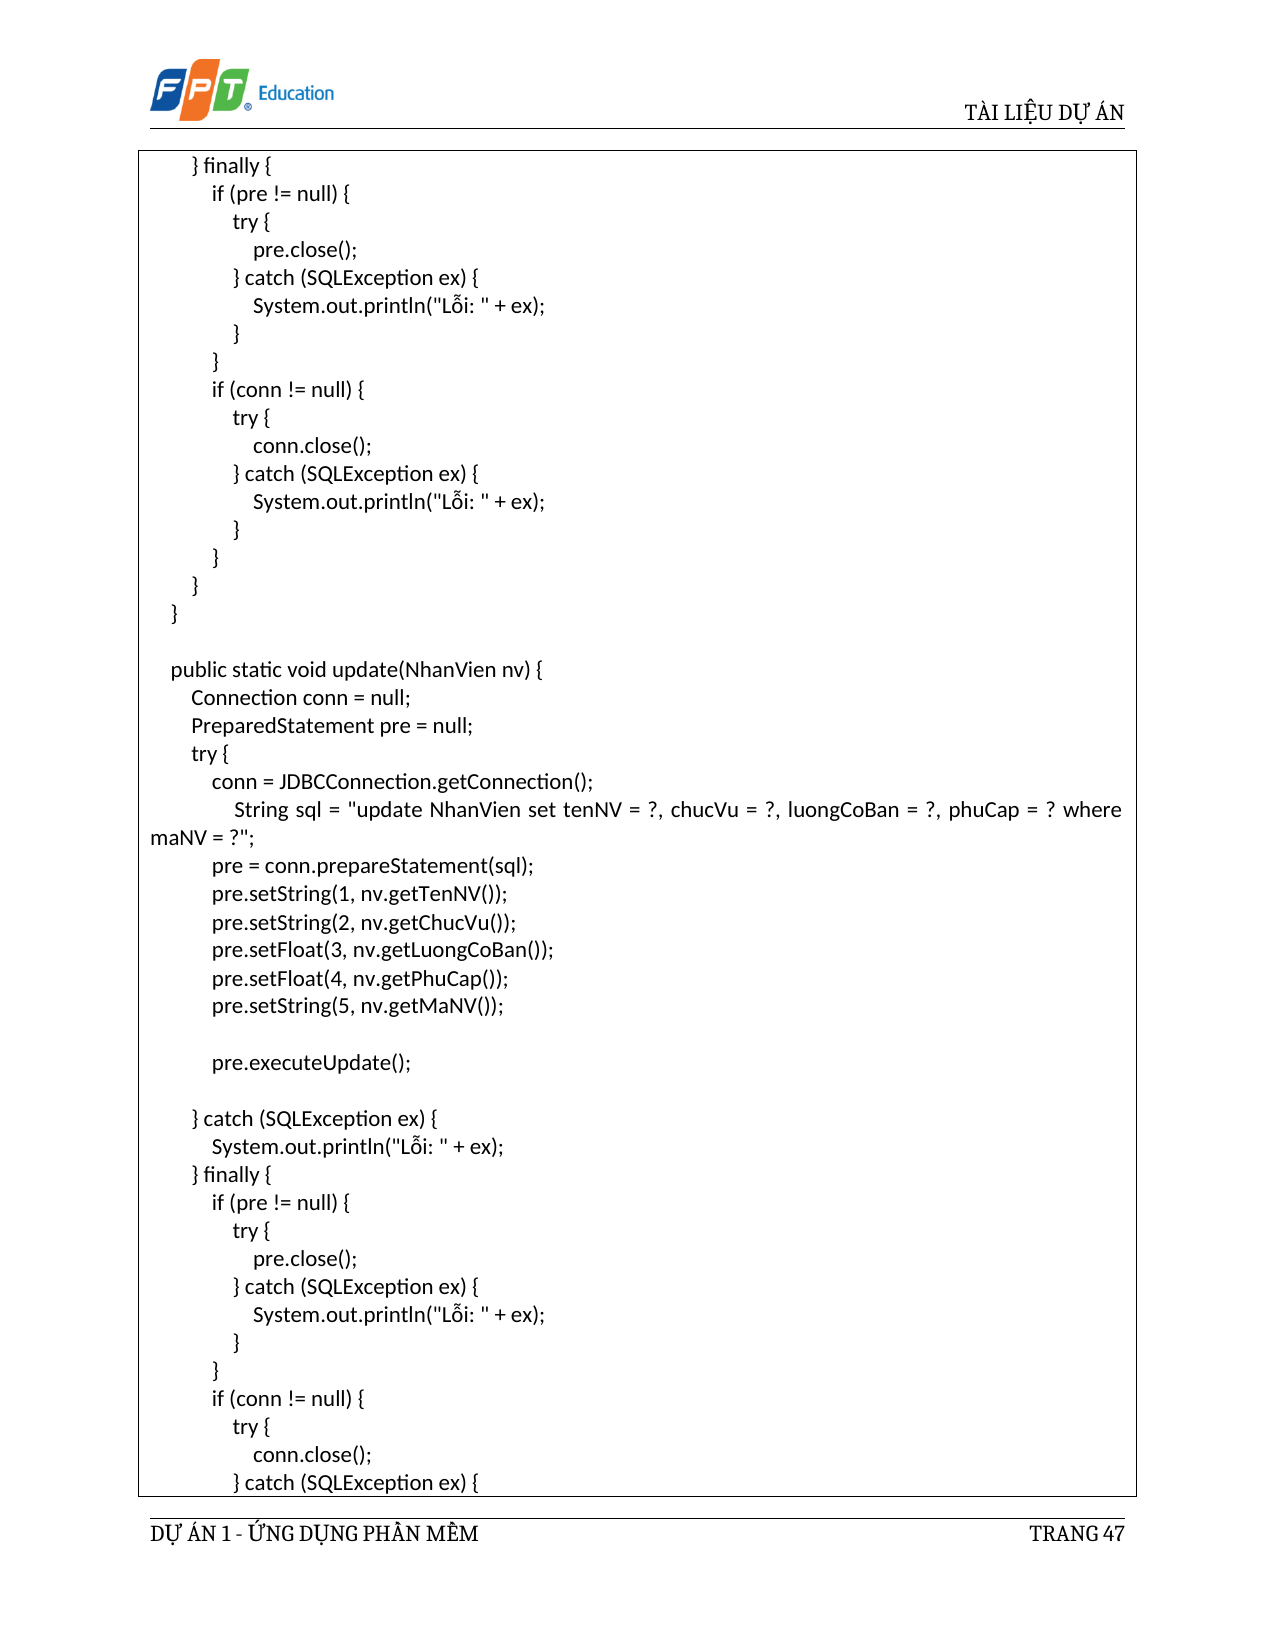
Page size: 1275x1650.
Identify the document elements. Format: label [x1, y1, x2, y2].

picture [150, 59, 336, 121]
table_header [139, 151, 1136, 1496]
